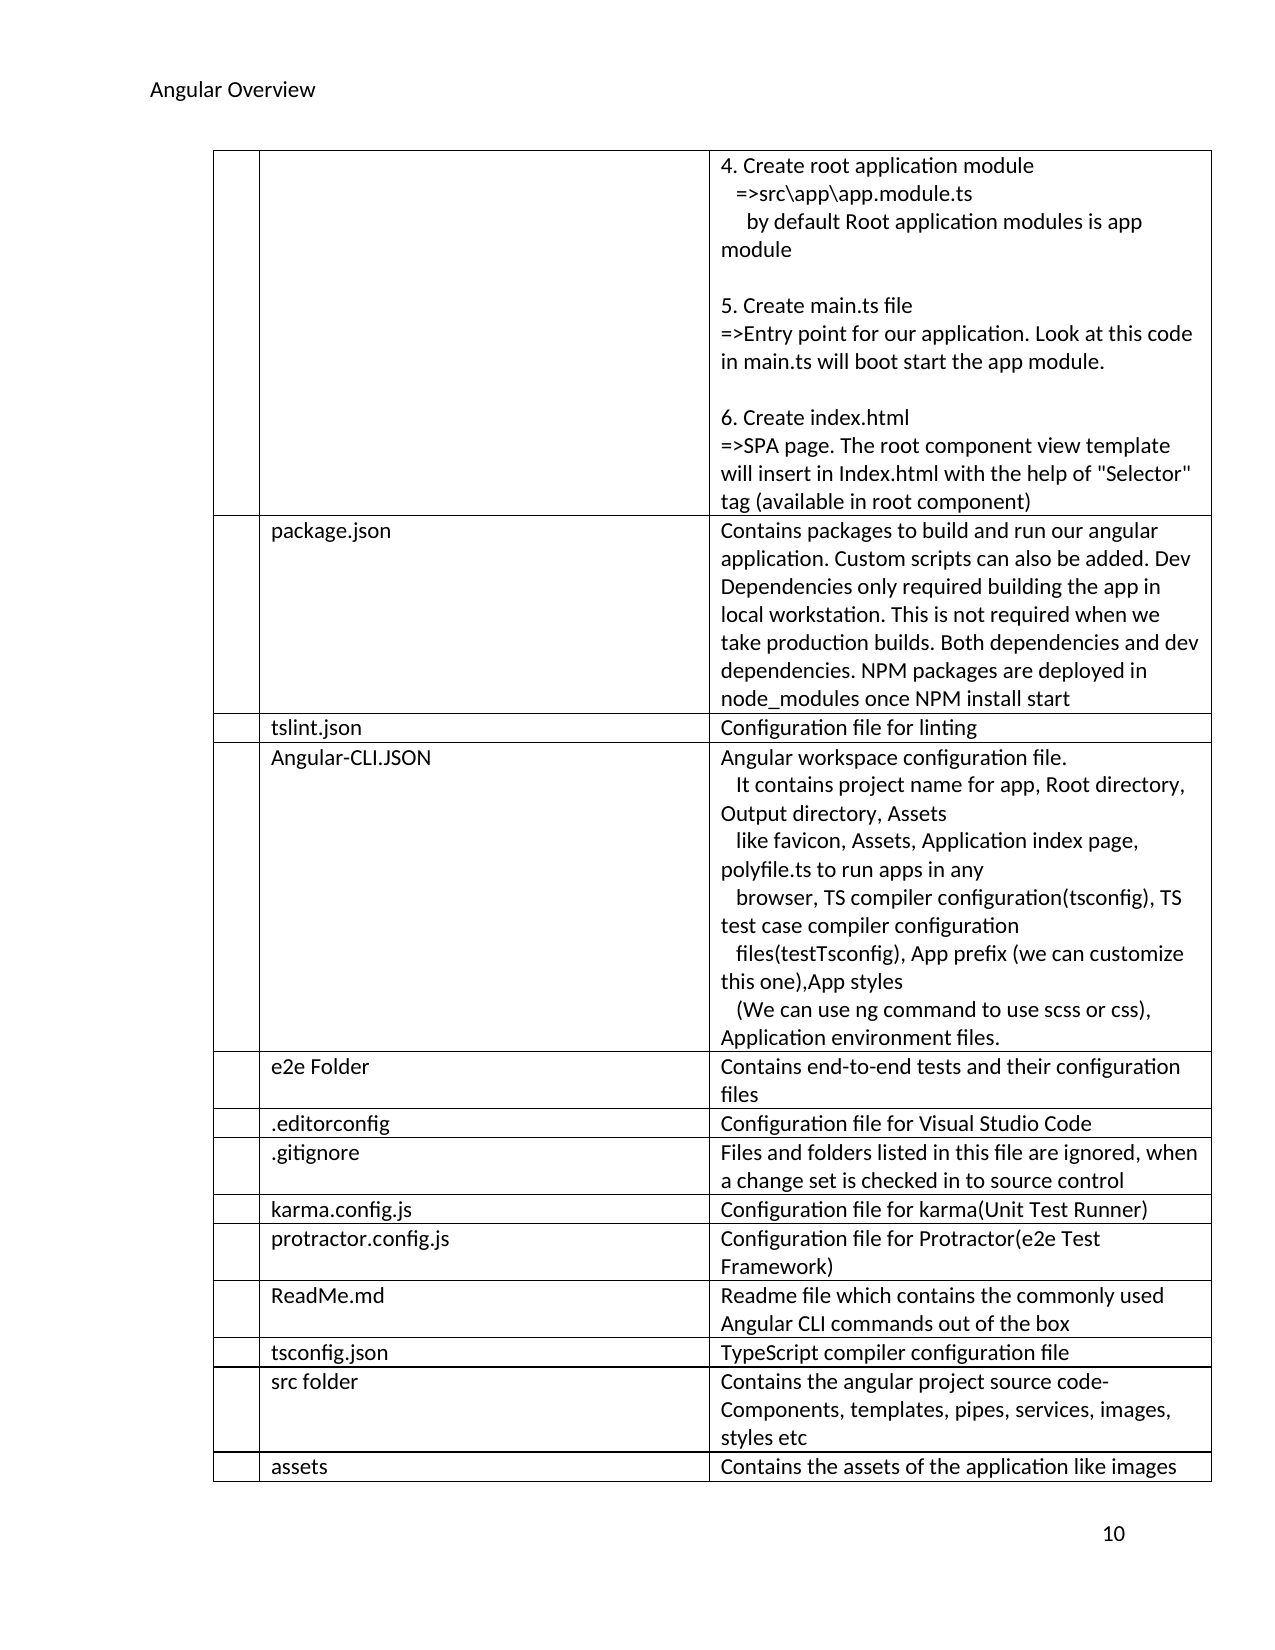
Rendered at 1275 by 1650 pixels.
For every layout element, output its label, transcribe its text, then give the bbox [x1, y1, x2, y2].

table_cell Contains end-to-end tests and their configuration files [710, 1052, 1211, 1108]
table_cell e2e Folder [260, 1052, 709, 1108]
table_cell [710, 151, 1211, 515]
table_cell [214, 151, 259, 515]
table_cell karma.config.js [260, 1195, 709, 1223]
table_cell Readme file which contains the commonly used Angular CLI commands out of the box [710, 1281, 1211, 1337]
table_cell Files and folders listed in this file are ignored, when a change set is checked in to source control [710, 1138, 1211, 1194]
table_cell [214, 743, 259, 1051]
table_cell Contains packages to build and run our angular application. Custom scripts can also be added. Dev Dependencies only required building the app in local workstation. This is not required when we take production builds. Both dependencies and dev dependencies. NPM packages are deployed in node_modules once NPM install start [710, 516, 1211, 712]
table_cell [260, 151, 709, 515]
table_cell [214, 1453, 259, 1481]
table_cell [214, 1368, 259, 1451]
table_cell .gitignore [260, 1138, 709, 1194]
table_cell [214, 1109, 259, 1137]
table_cell src folder [260, 1368, 709, 1451]
table_cell Configuration file for linting [710, 714, 1211, 742]
table_cell Contains the angular project source code-Components, templates, pipes, services, images, styles etc [710, 1368, 1211, 1451]
table_cell assets [260, 1453, 709, 1481]
table_cell Configuration file for Visual Studio Code [710, 1109, 1211, 1137]
table_cell [214, 1281, 259, 1337]
table_cell protractor.config.js [260, 1224, 709, 1280]
table_cell Configuration file for karma(Unit Test Runner) [710, 1195, 1211, 1223]
table_cell [214, 1224, 259, 1280]
table_cell package.json [260, 516, 709, 712]
table_cell Angular workspace configuration file. It contains project name for app, Root directory, Output directory, Assets like favicon, Assets, Application index page, polyfile.ts to run apps in any browser, TS compiler configuration(tsconfig), TS test case compiler configuration files(testTsconfig), App prefix (we can customize this one),App styles (We can use ng command to use scss or css), Application environment files. [710, 743, 1211, 1051]
table_cell TypeScript compiler configuration file [710, 1338, 1211, 1366]
table_cell [214, 1195, 259, 1223]
table_cell ReadMe.md [260, 1281, 709, 1337]
table_cell [214, 714, 259, 742]
table_cell tslint.json [260, 714, 709, 742]
table_cell Configuration file for Protractor(e2e Test Framework) [710, 1224, 1211, 1280]
table_cell [214, 516, 259, 712]
table_cell .editorconfig [260, 1109, 709, 1137]
table_cell [214, 1138, 259, 1194]
table_cell [214, 1338, 259, 1366]
table_cell Angular-CLI.JSON [260, 743, 709, 1051]
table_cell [710, 1453, 1211, 1481]
table_cell tsconfig.json [260, 1338, 709, 1366]
table_cell [214, 1052, 259, 1108]
